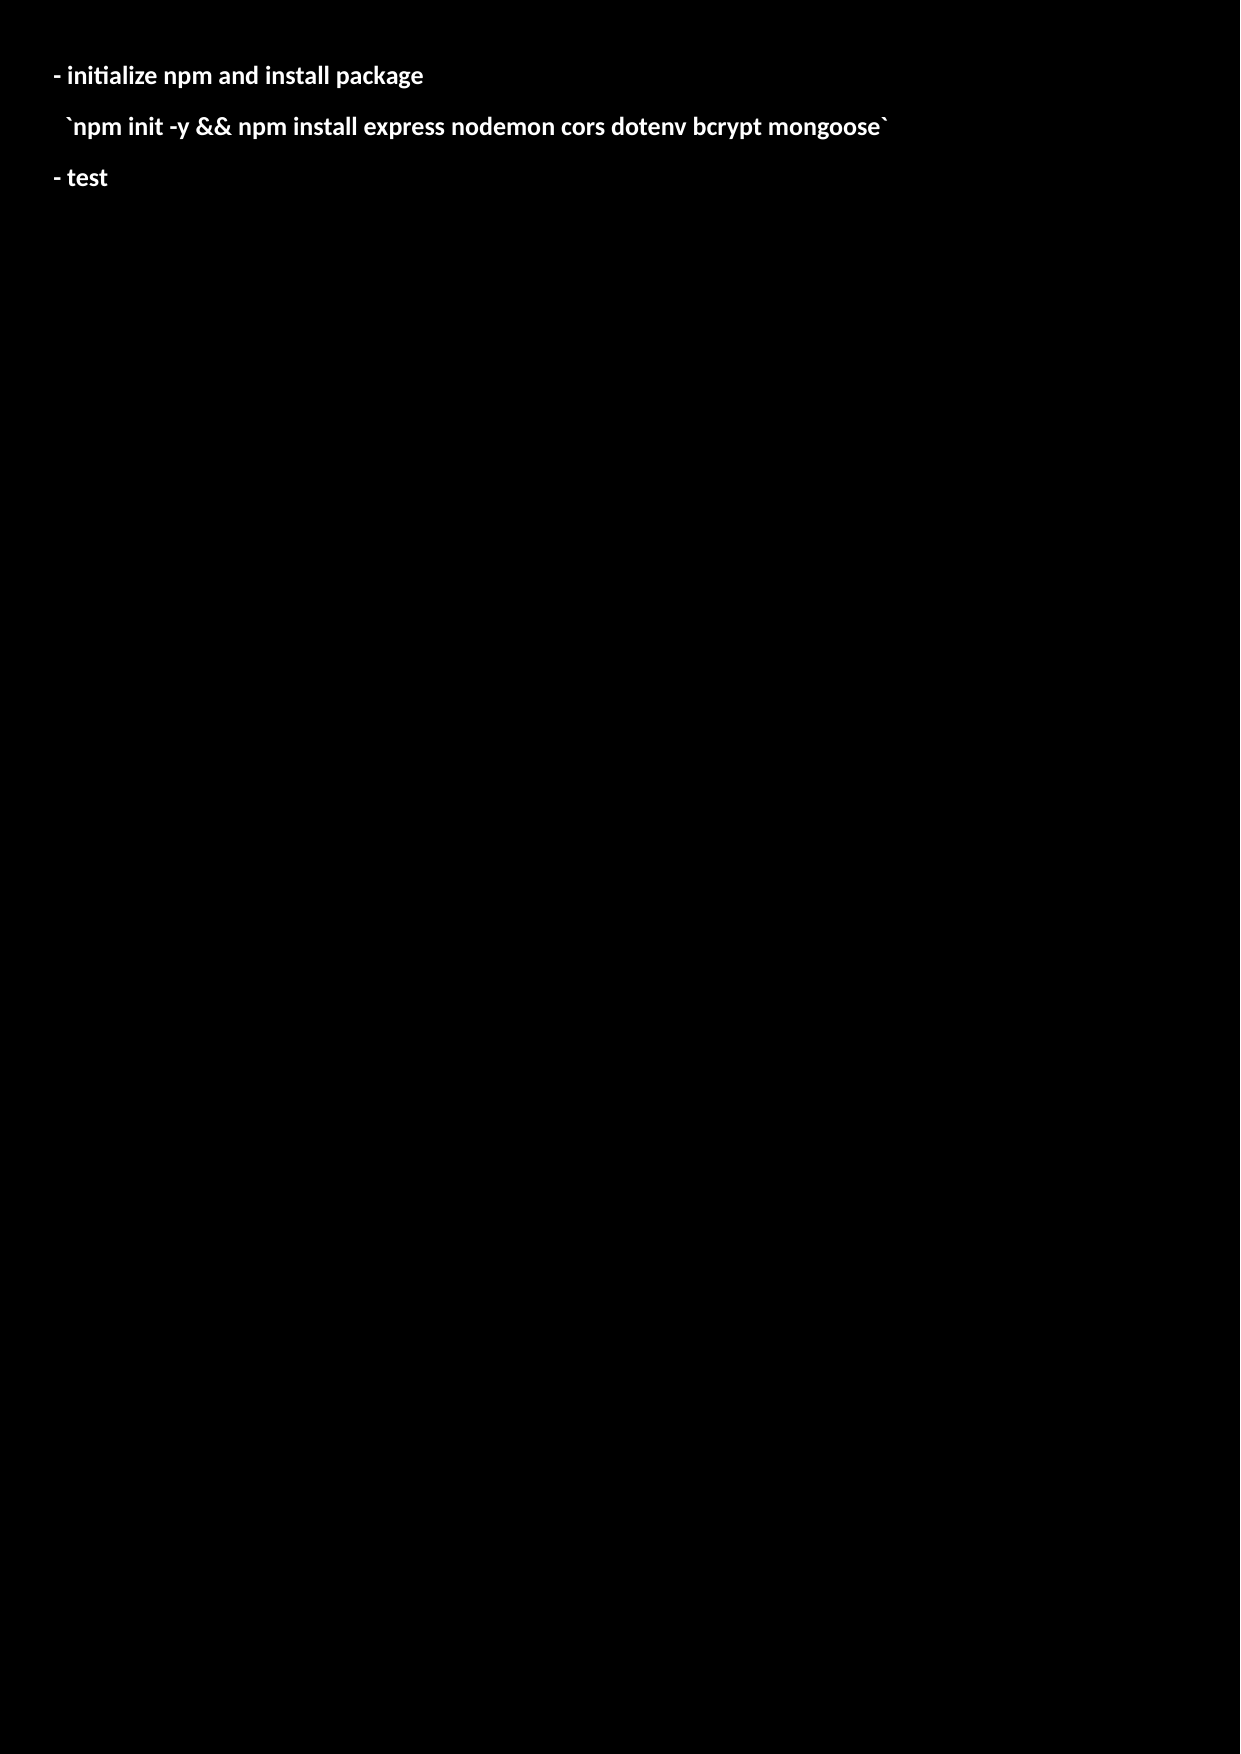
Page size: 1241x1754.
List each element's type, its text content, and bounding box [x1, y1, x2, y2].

text `npm init -y && npm install express nodemon cors dotenv bcrypt mongoose` [53, 110, 1187, 142]
text - initialize npm and install package [53, 59, 1187, 91]
text - test [53, 161, 1187, 193]
